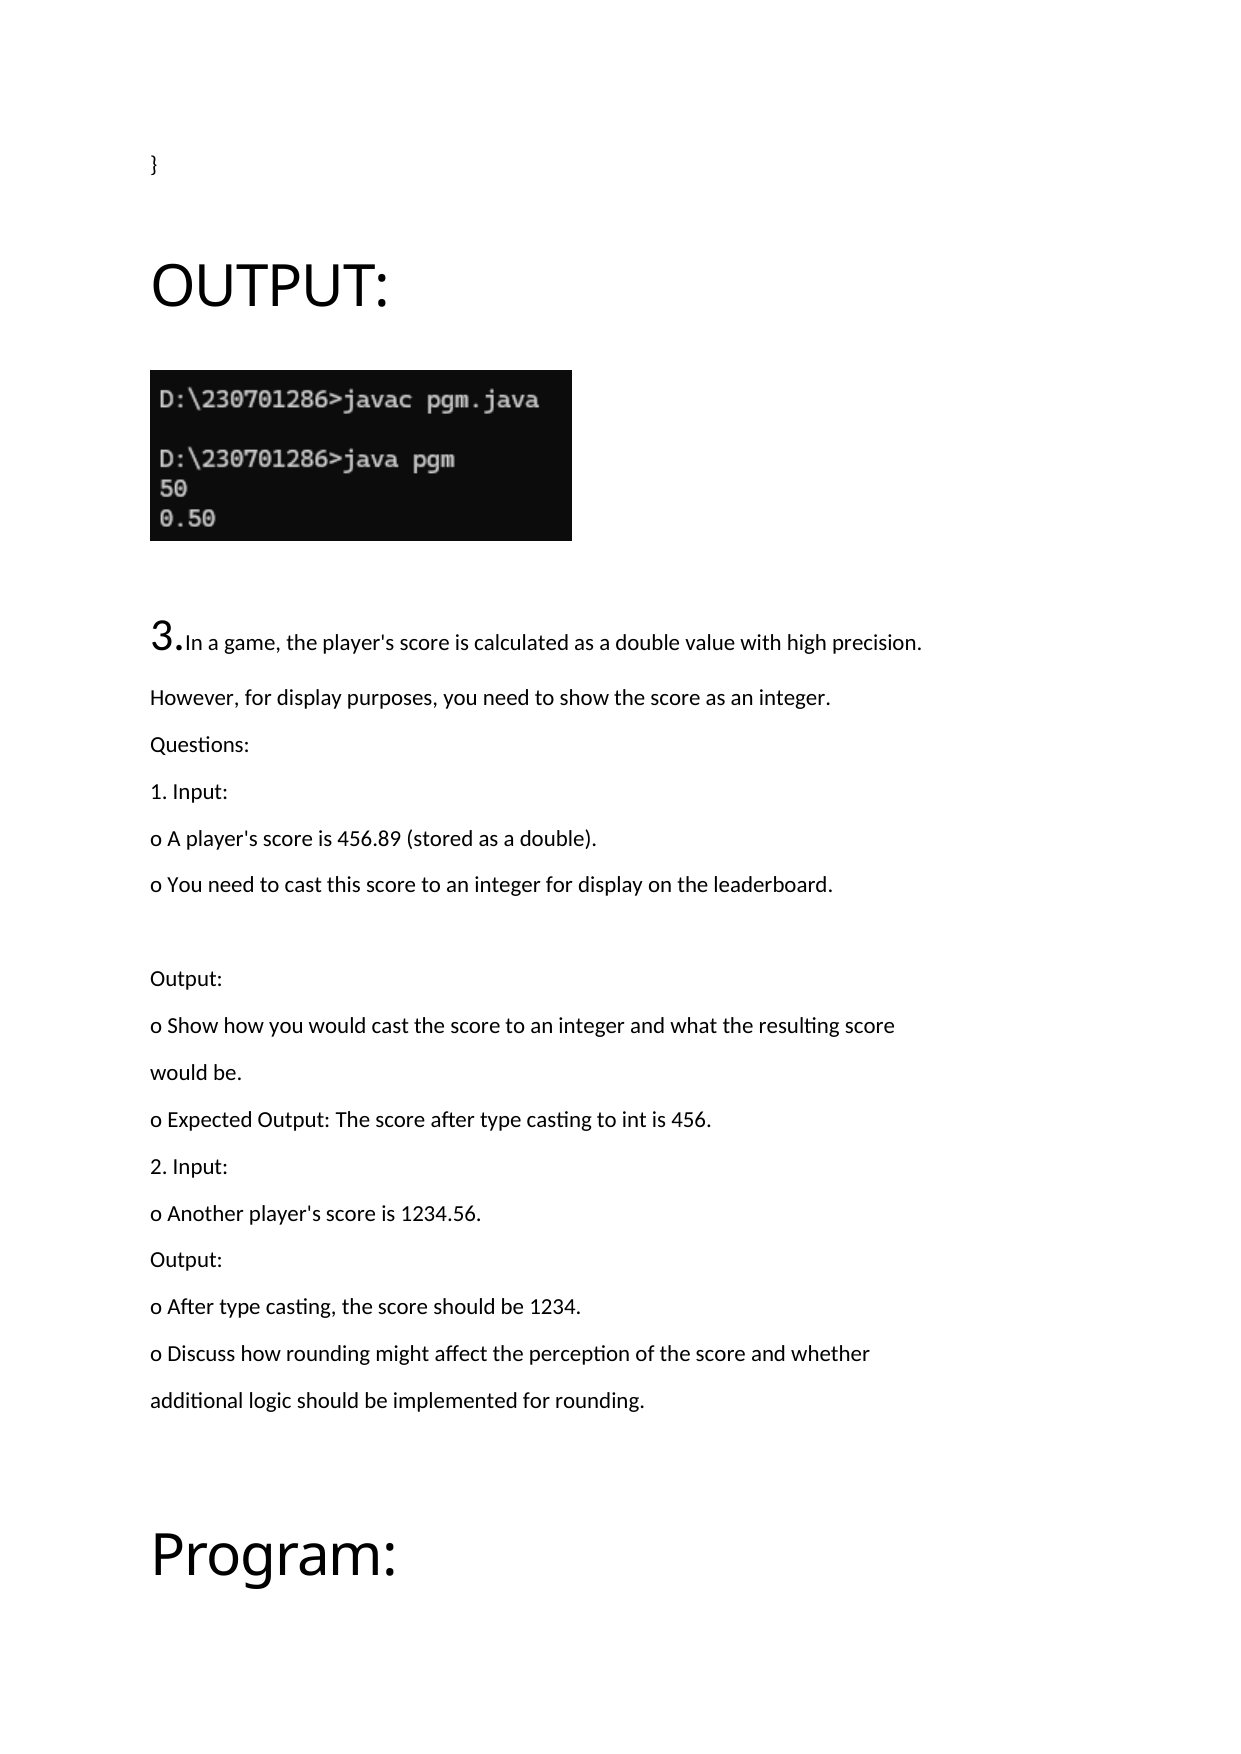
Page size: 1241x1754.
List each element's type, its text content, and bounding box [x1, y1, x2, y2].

text would be. [150, 1058, 1090, 1086]
text 3.In a game, the player's score is calculated as a double value with high precision. [150, 606, 1090, 662]
text o Another player's score is 1234.56. [150, 1199, 1090, 1227]
text 2. Input: [150, 1152, 1090, 1180]
text } [150, 150, 1090, 178]
text o Show how you would cast the score to an integer and what the resulting score [150, 1011, 1090, 1039]
picture [150, 370, 572, 541]
text Output: [150, 1246, 1090, 1274]
text 1. Input: [150, 777, 1090, 805]
text additional logic should be implemented for rounding. [150, 1386, 1090, 1414]
text o Discuss how rounding might affect the perception of the score and whether [150, 1339, 1090, 1367]
title Program: [150, 1513, 1090, 1592]
title OUTPUT: [150, 244, 1090, 323]
text Questions: [150, 730, 1090, 758]
text Output: [150, 964, 1090, 992]
text o After type casting, the score should be 1234. [150, 1292, 1090, 1321]
text However, for display purposes, you need to show the score as an integer. [150, 683, 1090, 711]
text o You need to cast this score to an integer for display on the leaderboard. [150, 871, 1090, 899]
text o A player's score is 456.89 (stored as a double). [150, 824, 1090, 852]
text o Expected Output: The score after type casting to int is 456. [150, 1105, 1090, 1133]
